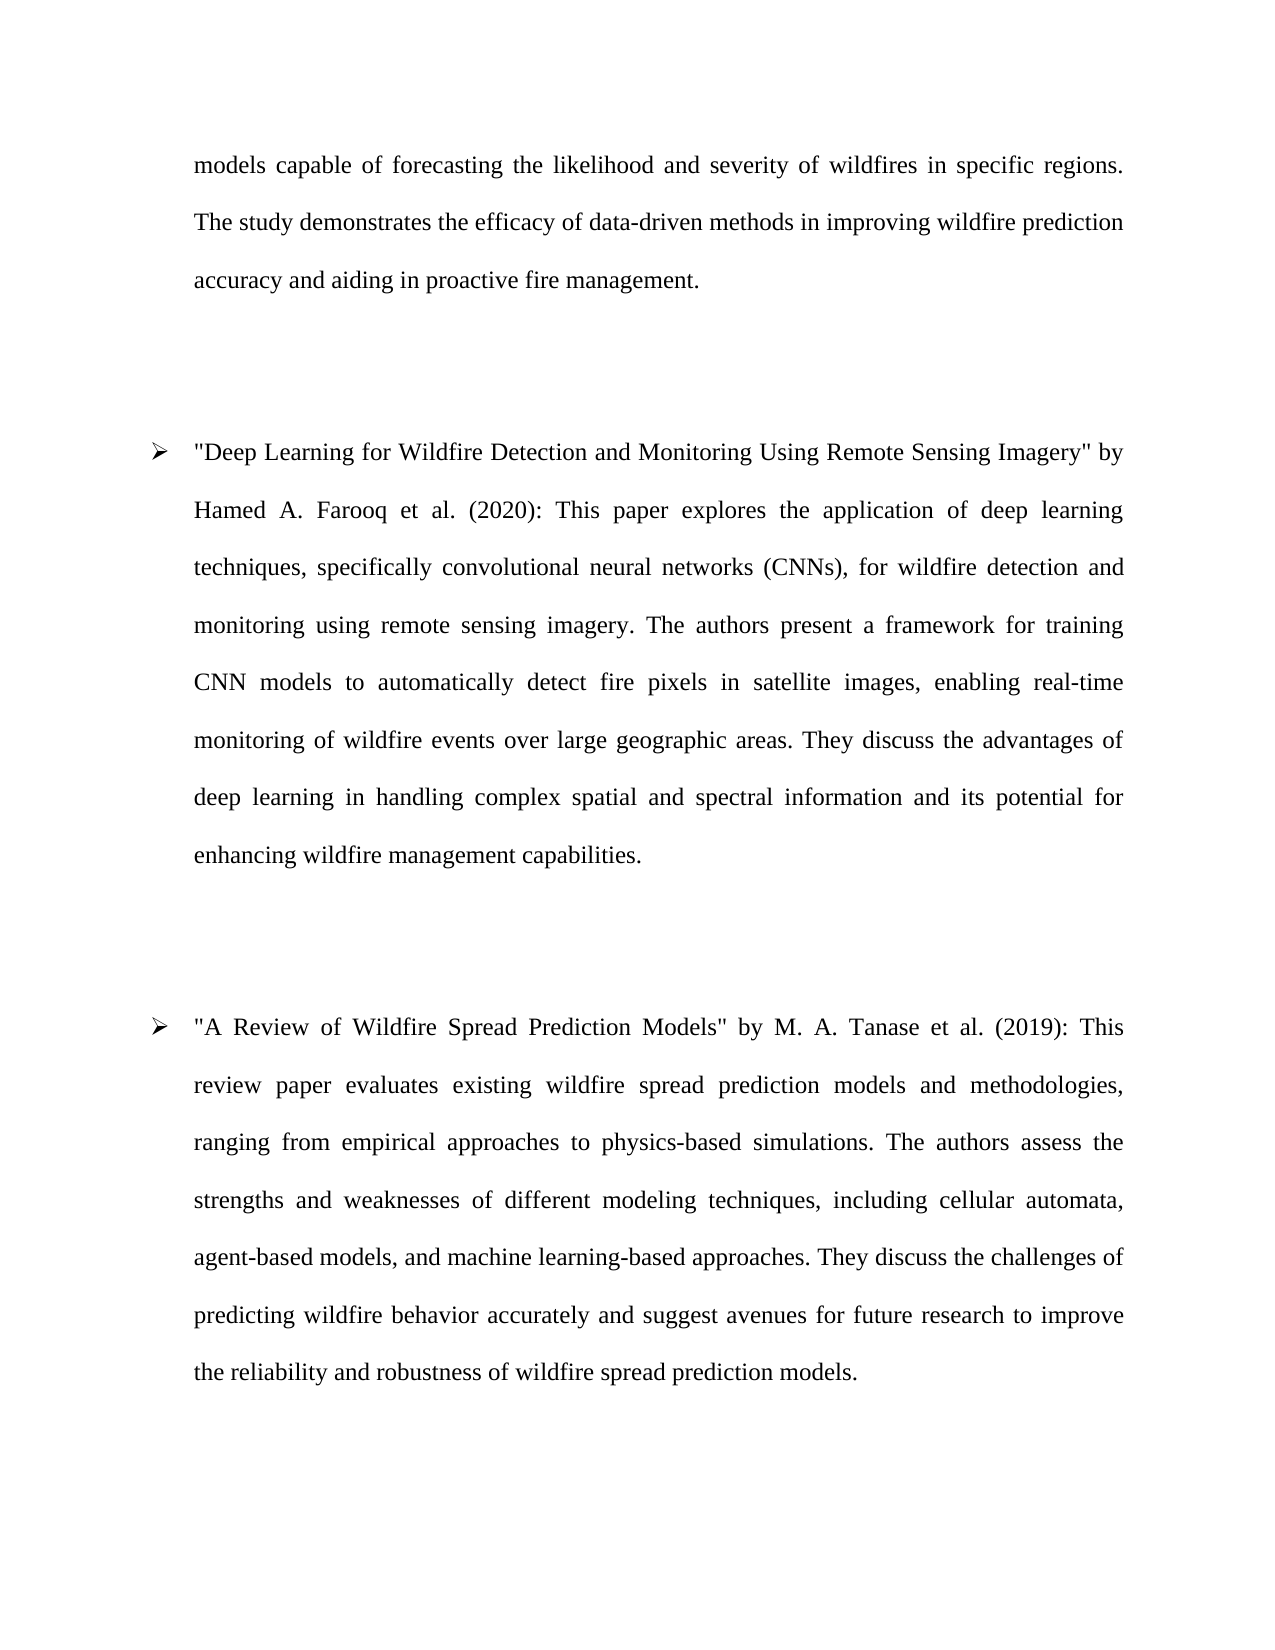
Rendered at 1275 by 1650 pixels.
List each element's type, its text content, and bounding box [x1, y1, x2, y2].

list "A Review of Wildfire Spread Prediction Models" by M. A. Tanase et al. (2019): This review paper evaluates existing wildfire spread prediction models and methodologies, ranging from empirical approaches to physics-based simulations. The authors assess the strengths and weaknesses of different modeling techniques, including cellular automata, agent-based models, and machine learning-based approaches. They discuss the challenges of predicting wildfire behavior accurately and suggest avenues for future research to improve the reliability and robustness of wildfire spread prediction models. [150, 1012, 1125, 1386]
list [150, 150, 1125, 294]
list "Deep Learning for Wildfire Detection and Monitoring Using Remote Sensing Imagery" by Hamed A. Farooq et al. (2020): This paper explores the application of deep learning techniques, specifically convolutional neural networks (CNNs), for wildfire detection and monitoring using remote sensing imagery. The authors present a framework for training CNN models to automatically detect fire pixels in satellite images, enabling real-time monitoring of wildfire events over large geographic areas. They discuss the advantages of deep learning in handling complex spatial and spectral information and its potential for enhancing wildfire management capabilities. [150, 437, 1125, 869]
